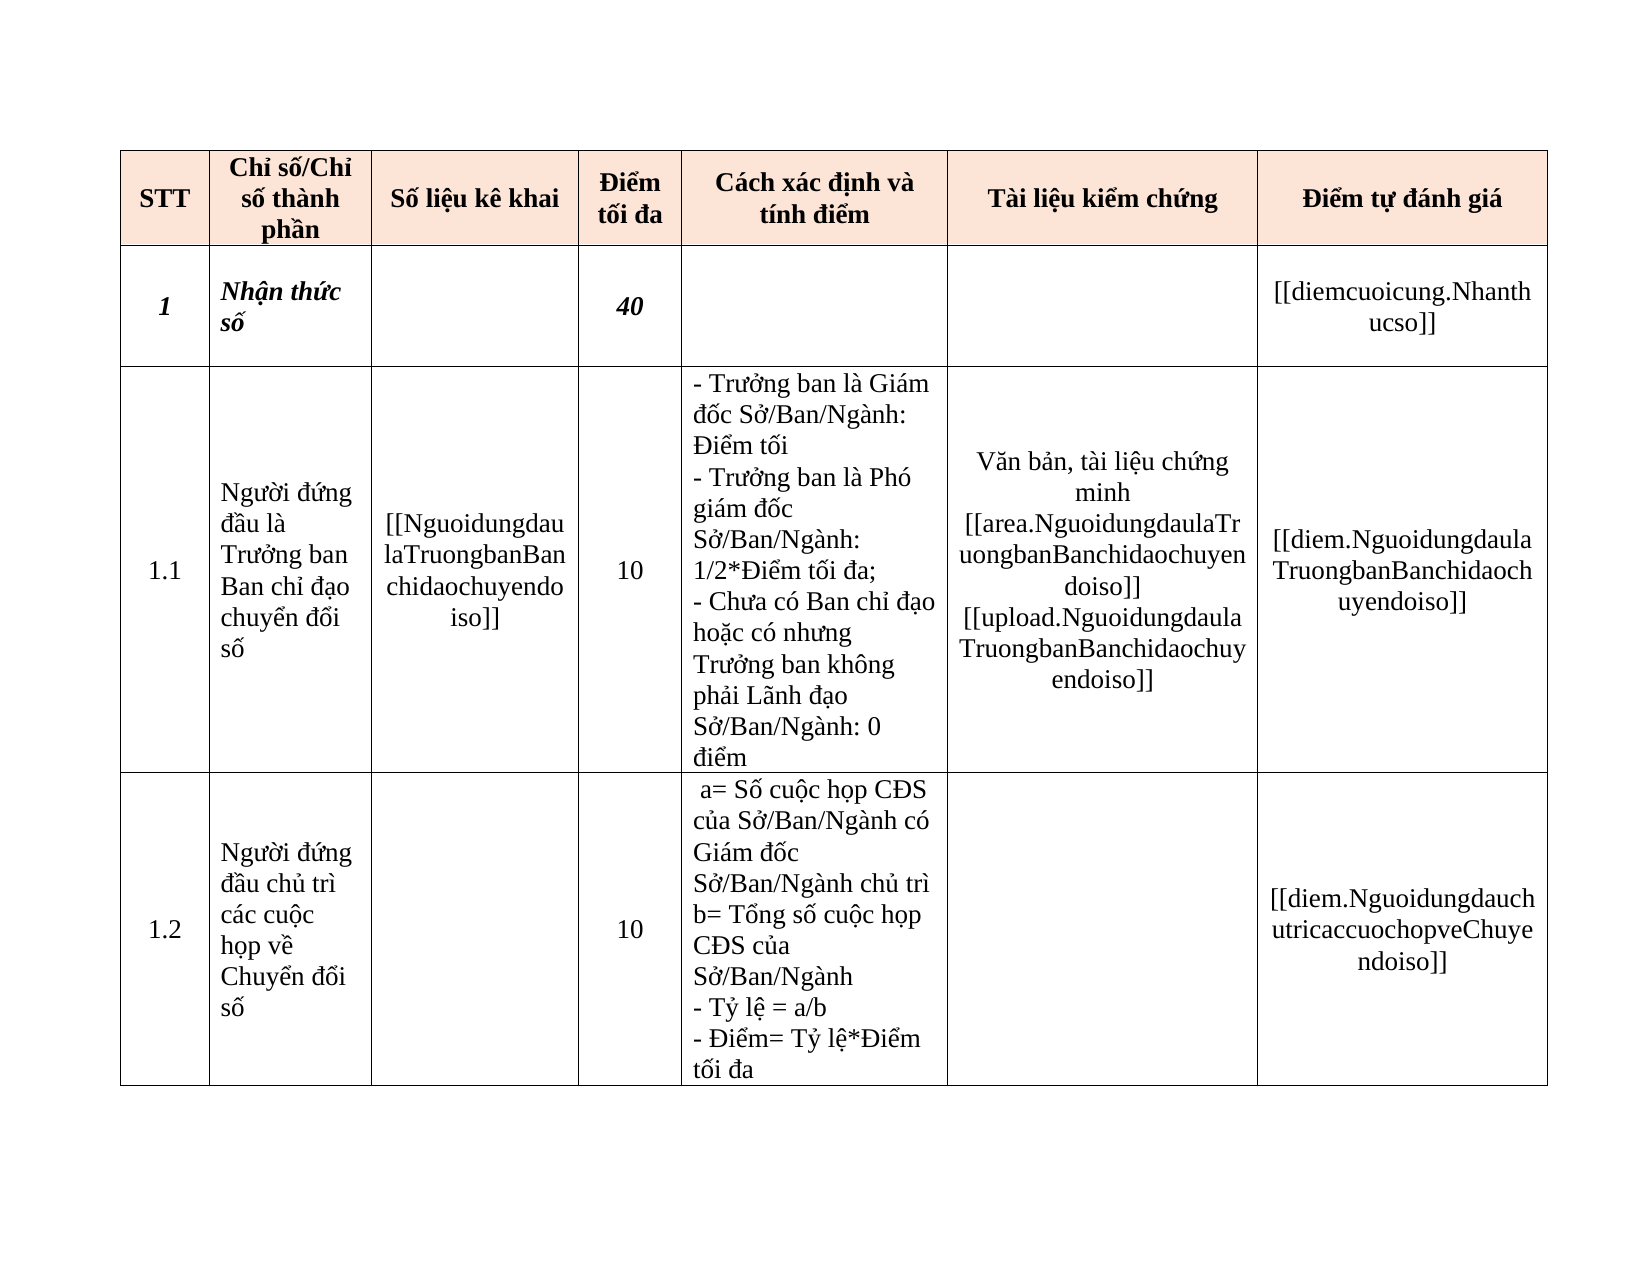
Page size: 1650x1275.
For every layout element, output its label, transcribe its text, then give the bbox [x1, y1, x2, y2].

table_cell [[diem.NguoidungdaulaTruongbanBanchidaochuyendoiso]] [1258, 367, 1547, 772]
table_cell [372, 246, 578, 366]
table_header Số liệu kê khai [372, 151, 578, 244]
table_cell [[NguoidungdaulaTruongbanBanchidaochuyendoiso]] [372, 367, 578, 772]
table_cell 1.1 [121, 367, 209, 772]
table_header Điểm tự đánh giá [1258, 151, 1547, 244]
table_cell [372, 773, 578, 1085]
table_header Chỉ số/Chỉ số thành phần [210, 151, 371, 244]
table_cell - Trưởng ban là Giám đốc Sở/Ban/Ngành: Điểm tối - Trưởng ban là Phó giám đốc Sở/Ban/Ngành: 1/2*Điểm tối đa; - Chưa có Ban chỉ đạo hoặc có nhưng Trưởng ban không phải Lãnh đạo Sở/Ban/Ngành: 0 điểm [682, 367, 947, 772]
table_cell 40 [579, 246, 681, 366]
table_cell [[diem.NguoidungdauchutricaccuochopveChuyendoiso]] [1258, 773, 1547, 1085]
table_header Cách xác định và tính điểm [682, 151, 947, 244]
table_cell [[diemcuoicung.Nhanthucso]] [1258, 246, 1547, 366]
table_cell [682, 246, 947, 366]
table_header Điểm tối đa [579, 151, 681, 244]
table_cell 1.2 [121, 773, 209, 1085]
table_cell 10 [579, 367, 681, 772]
table_cell [948, 773, 1257, 1085]
table_cell Nhận thức số [210, 246, 371, 366]
table_cell 10 [579, 773, 681, 1085]
table_header Tài liệu kiểm chứng [948, 151, 1257, 244]
table_cell Người đứng đầu là Trưởng ban Ban chỉ đạo chuyển đổi số [210, 367, 371, 772]
table_header STT [121, 151, 209, 244]
table_cell Văn bản, tài liệu chứng minh [[area.NguoidungdaulaTruongbanBanchidaochuyendoiso]] [[upload.NguoidungdaulaTruongbanBanchidaochuyendoiso]] [948, 367, 1257, 772]
table_cell a= Số cuộc họp CĐS của Sở/Ban/Ngành có Giám đốc Sở/Ban/Ngành chủ trì b= Tổng số cuộc họp CĐS của Sở/Ban/Ngành - Tỷ lệ = a/b - Điểm= Tỷ lệ*Điểm tối đa [682, 773, 947, 1085]
table_cell 1 [121, 246, 209, 366]
table_cell [948, 246, 1257, 366]
table_cell Người đứng đầu chủ trì các cuộc họp về Chuyển đổi số [210, 773, 371, 1085]
